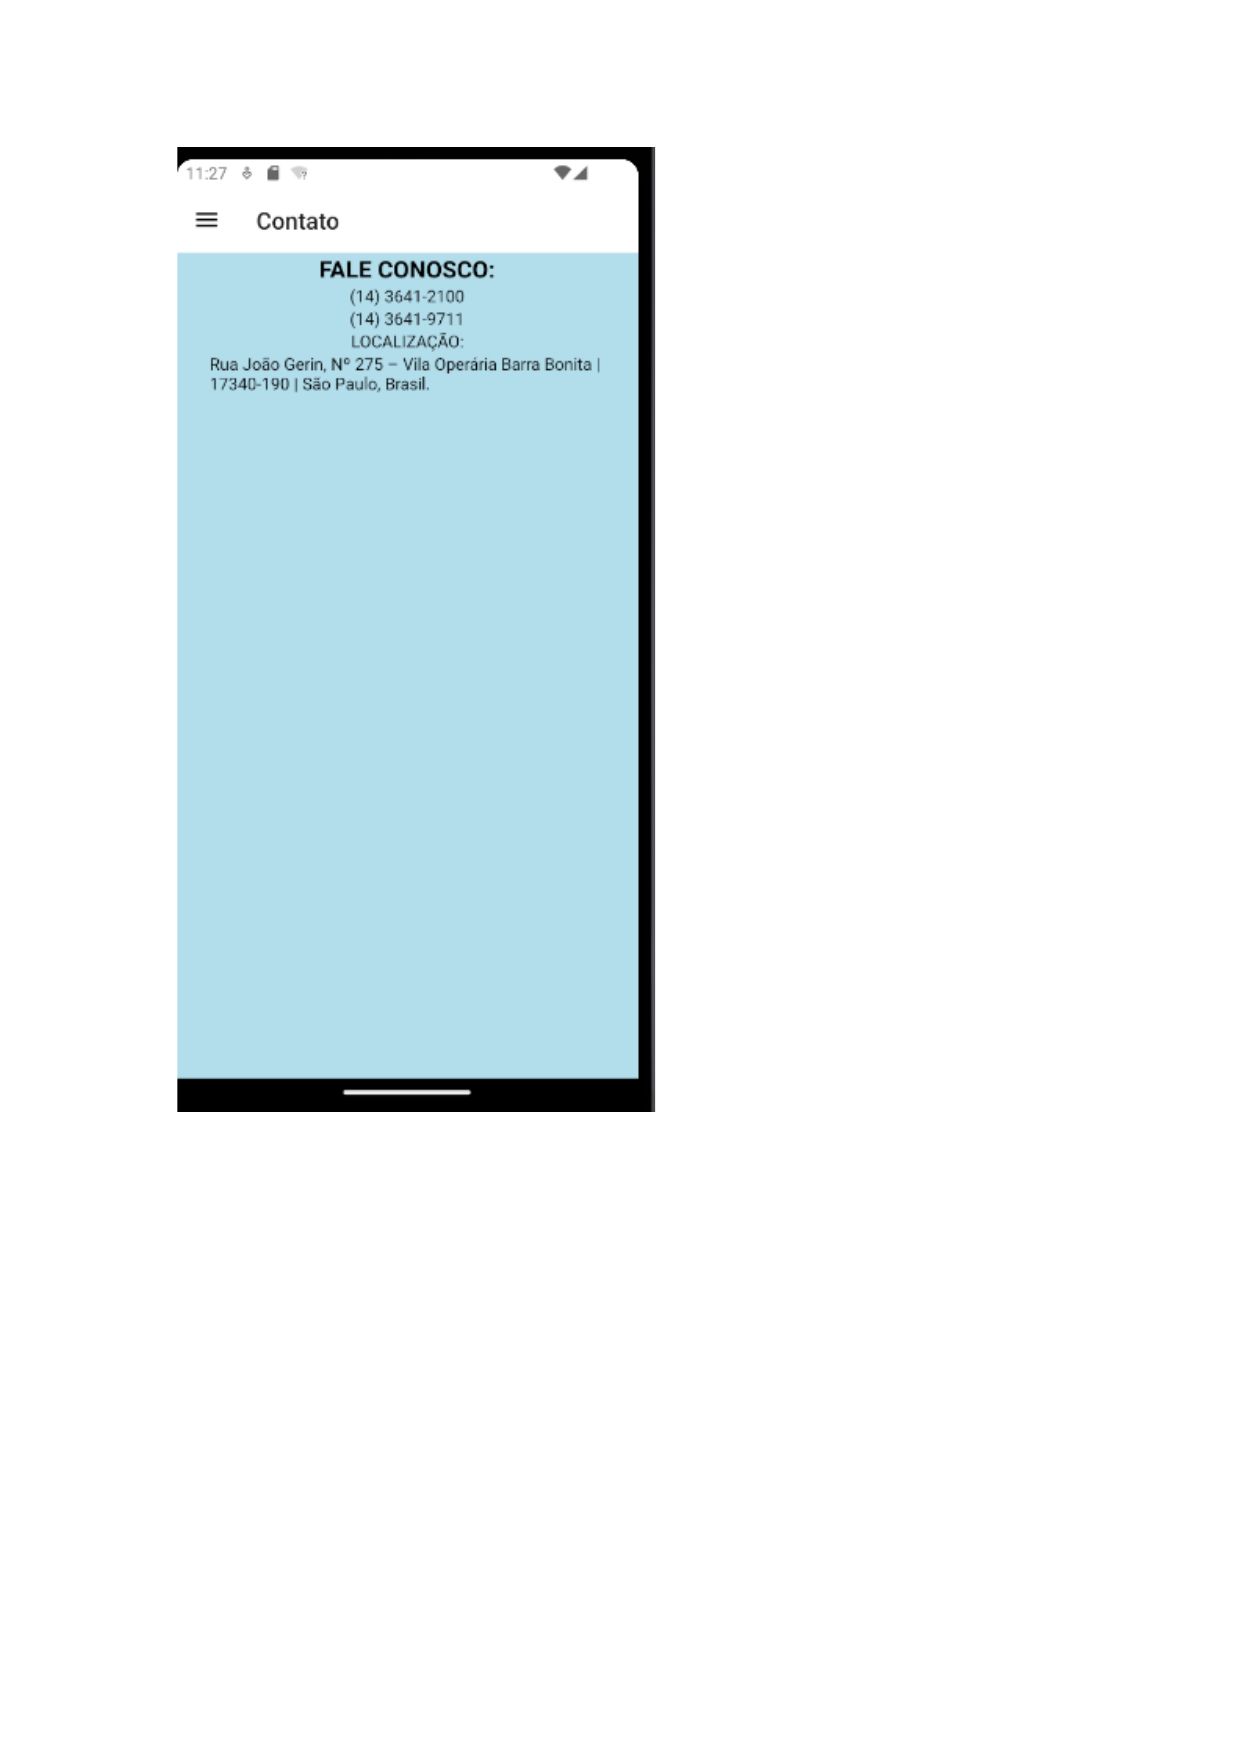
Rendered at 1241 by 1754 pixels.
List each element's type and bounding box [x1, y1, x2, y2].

picture [177, 147, 656, 1112]
